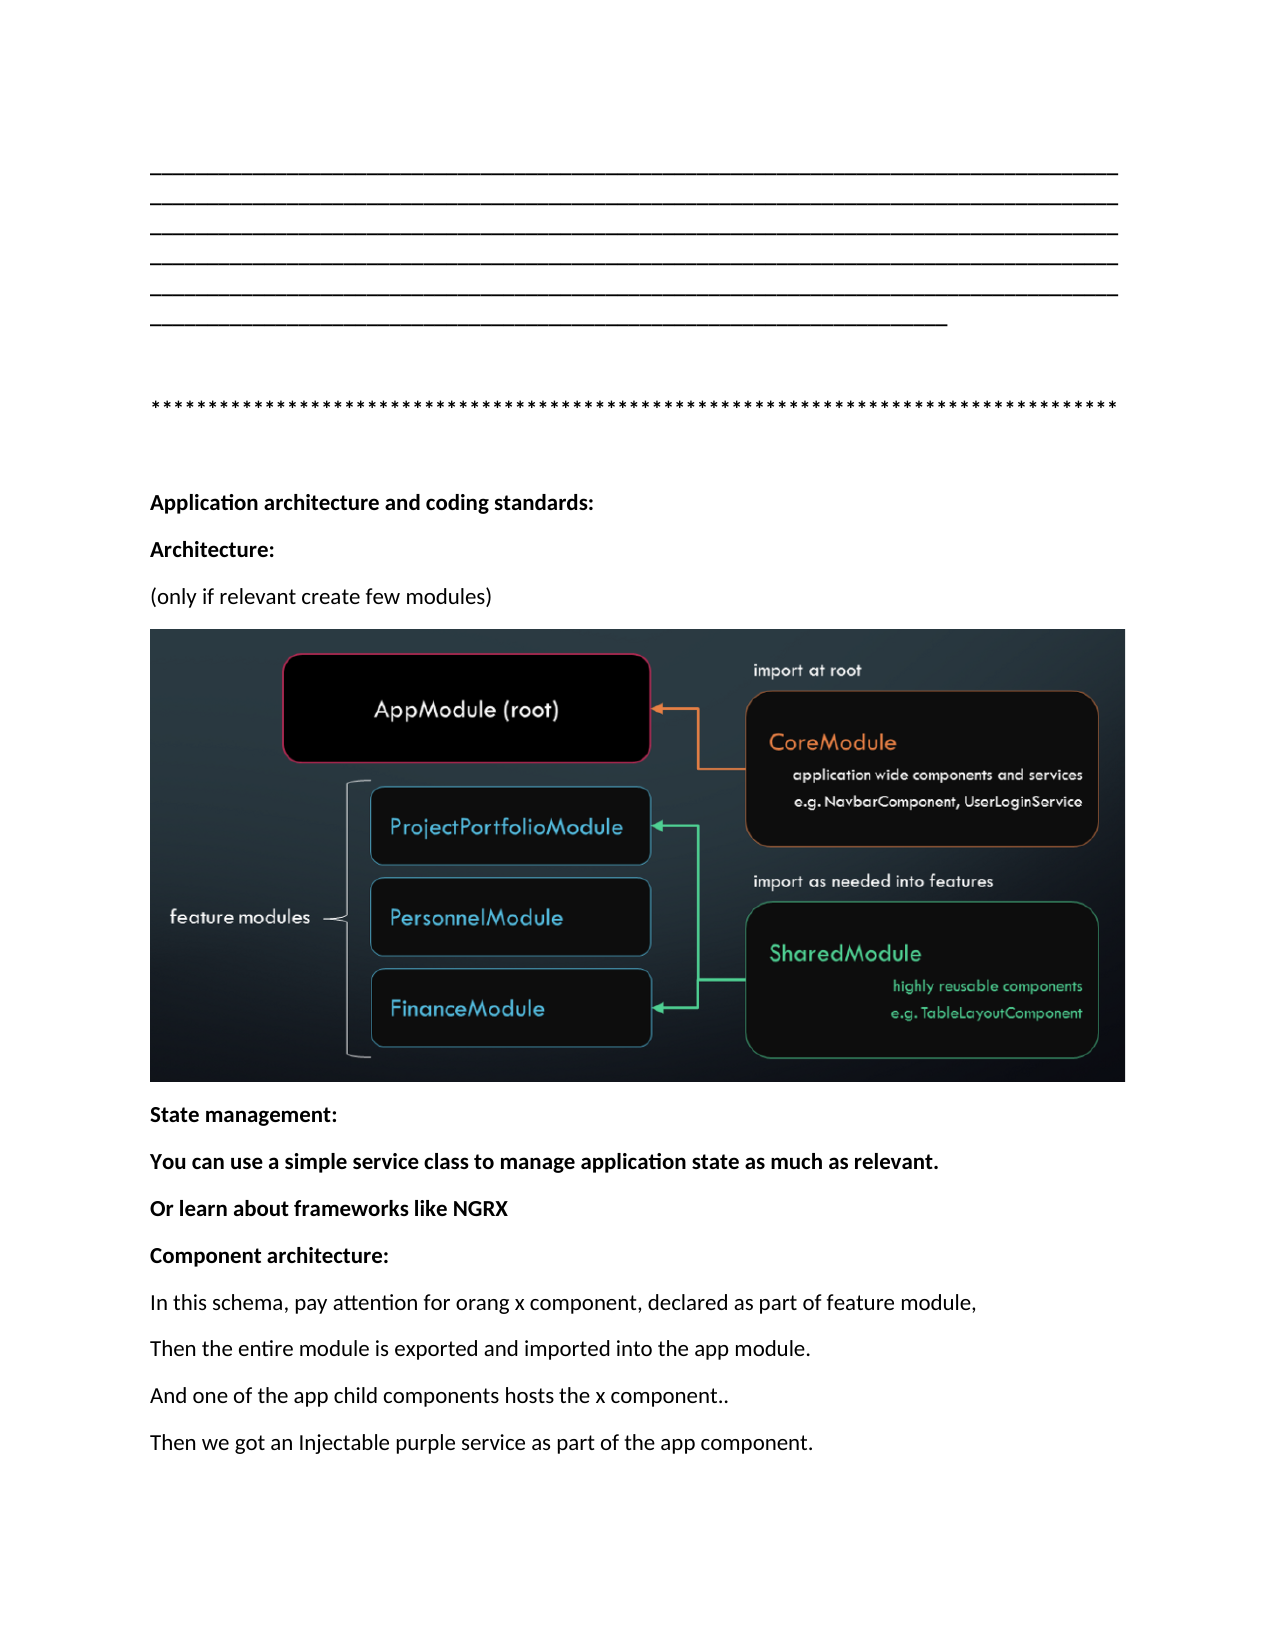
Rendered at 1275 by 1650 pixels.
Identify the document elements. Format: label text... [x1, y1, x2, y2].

text Architecture: [150, 535, 1125, 563]
text State management: [150, 1100, 1125, 1128]
text Application architecture and coding standards: [150, 488, 1125, 517]
text Component architecture: [150, 1241, 1125, 1269]
text ************************************************************************************* [150, 395, 1125, 423]
text Then we got an Injectable purple service as part of the app component. [150, 1428, 1125, 1456]
text (only if relevant create few modules) [150, 582, 1125, 610]
text You can use a simple service class to manage application state as much as relevant. [150, 1147, 1125, 1175]
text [150, 150, 1125, 329]
text In this schema, pay attention for orang x component, declared as part of feature module, [150, 1288, 1125, 1316]
picture [150, 629, 1125, 1082]
text Or learn about frameworks like NGRX [150, 1194, 1125, 1222]
text And one of the app child components hosts the x component.. [150, 1381, 1125, 1409]
text Then the entire module is exported and imported into the app module. [150, 1334, 1125, 1363]
